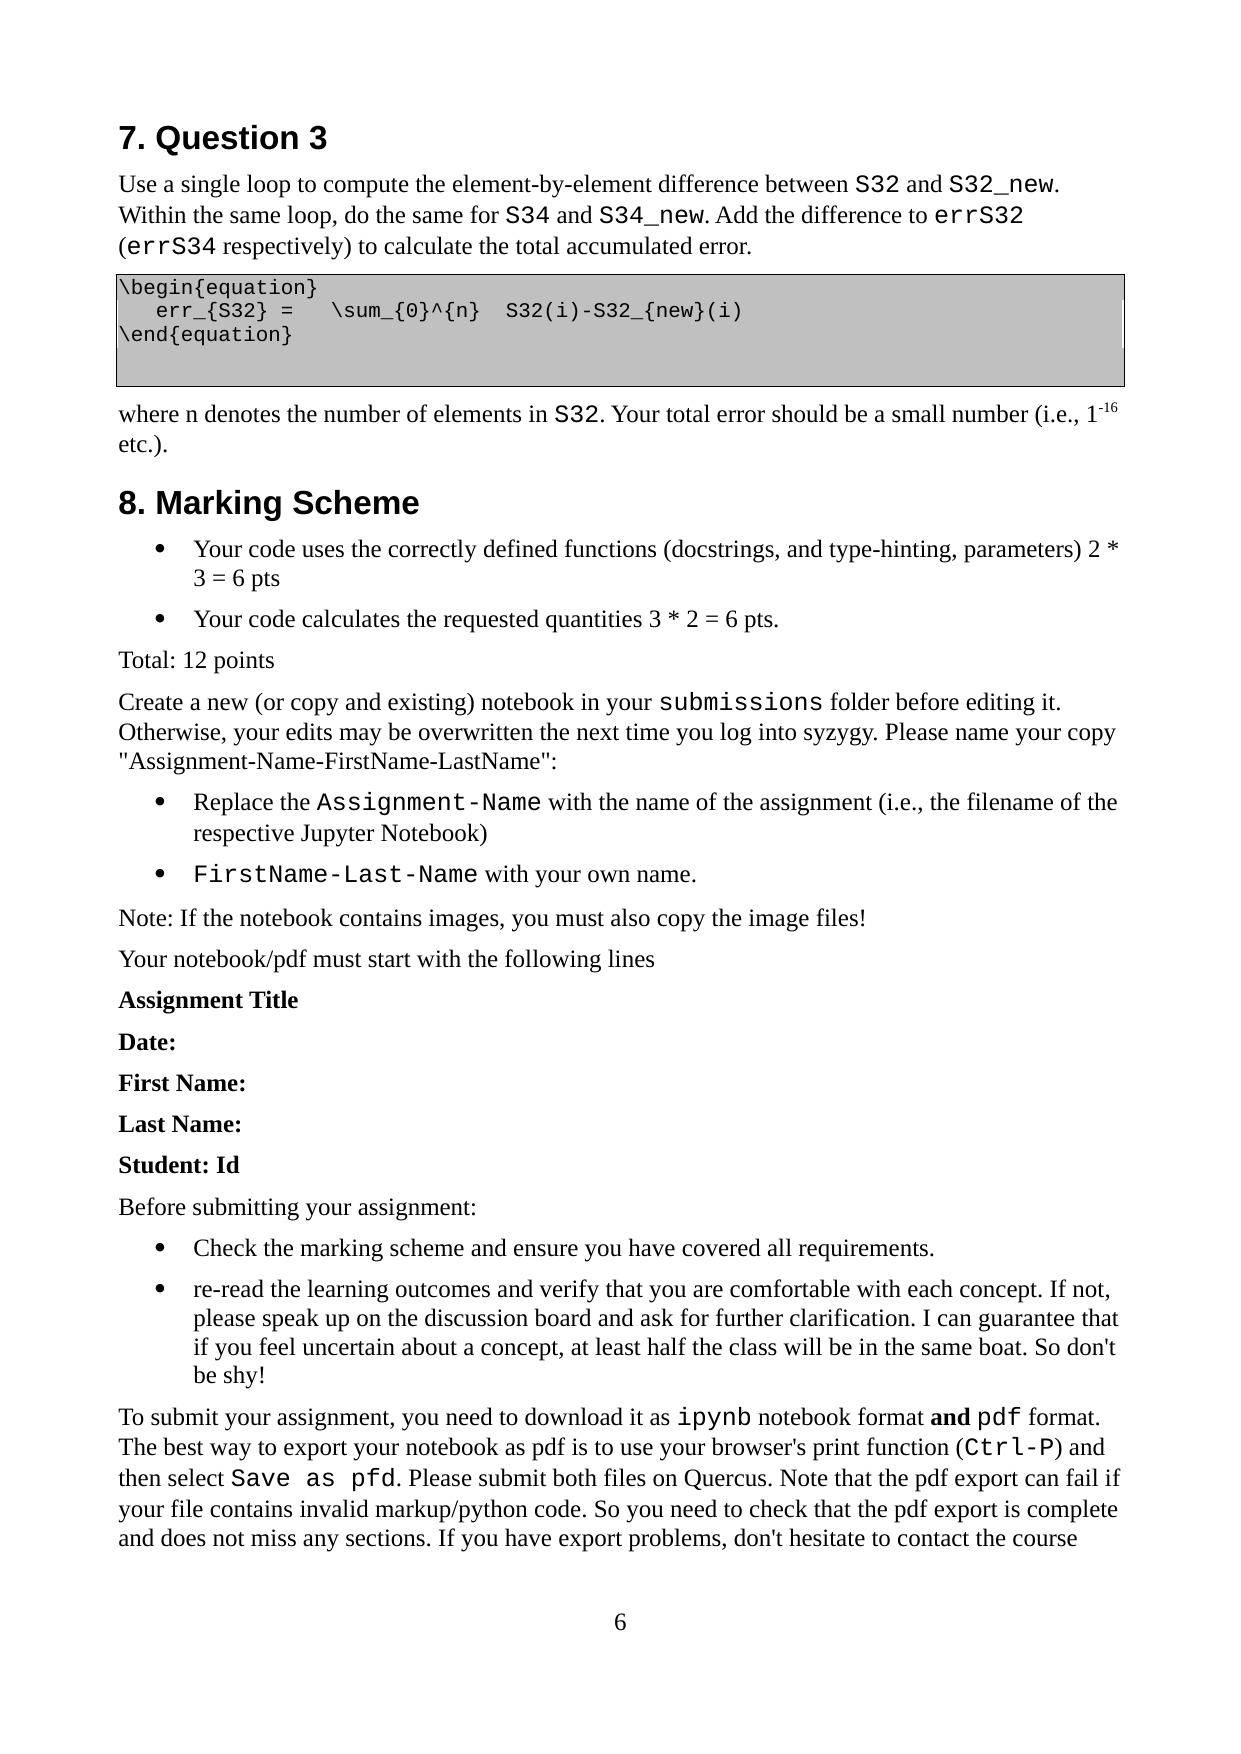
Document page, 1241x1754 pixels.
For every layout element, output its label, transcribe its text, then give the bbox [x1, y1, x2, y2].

list re-read the learning outcomes and verify that you are comfortable with each concept. If not, please speak up on the discussion board and ask for further clarification. I can guarantee that if you feel uncertain about a concept, at least half the class will be in the same boat. So don't be shy! [156, 1274, 1122, 1389]
text Use a single loop to compute the element-by-element difference between S32 and S32_new. Within the same loop, do the same for S34 and S34_new. Add the difference to errS32 (errS34 respectively) to calculate the total accumulated error. [118, 169, 1122, 262]
text Create a new (or copy and existing) notebook in your submissions folder before editing it. Otherwise, your edits may be overwritten the next time you log into syzygy. Please name your copy "Assignment-Name-FirstName-LastName": [118, 687, 1122, 775]
text where n denotes the number of elements in S32. Your total error should be a small number (i.e., 1-16 etc.). [118, 399, 1122, 458]
text err_{S32} = \sum_{0}^{n} S32(i)-S32_{new}(i) [118, 300, 1122, 324]
text \begin{equation} [117, 275, 1124, 300]
text \end{equation} [118, 324, 1122, 348]
text Assignment Title [118, 985, 1122, 1014]
list Check the marking scheme and ensure you have covered all requirements. [156, 1233, 1122, 1262]
text Student: Id [118, 1150, 1122, 1179]
list Your code calculates the requested quantities 3 * 2 = 6 pts. [156, 604, 1122, 633]
text First Name: [118, 1068, 1122, 1097]
text Total: 12 points [118, 645, 1122, 674]
list Your code uses the correctly defined functions (docstrings, and type-hinting, parameters) 2 * 3 = 6 pts [156, 534, 1122, 592]
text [118, 1402, 1122, 1552]
list FirstName-Last-Name with your own name. [156, 859, 1122, 890]
text Date: [118, 1027, 1122, 1055]
text Your notebook/pdf must start with the following lines [118, 944, 1122, 973]
text Note: If the notebook contains images, you must also copy the image files! [118, 903, 1122, 932]
text Last Name: [118, 1109, 1122, 1138]
text Before submitting your assignment: [118, 1192, 1122, 1220]
list Replace the Assignment-Name with the name of the assignment (i.e., the filename of the respective Jupyter Notebook) [156, 787, 1122, 847]
subtitle Question 3 [118, 118, 1122, 157]
subtitle Marking Scheme [118, 483, 1122, 522]
